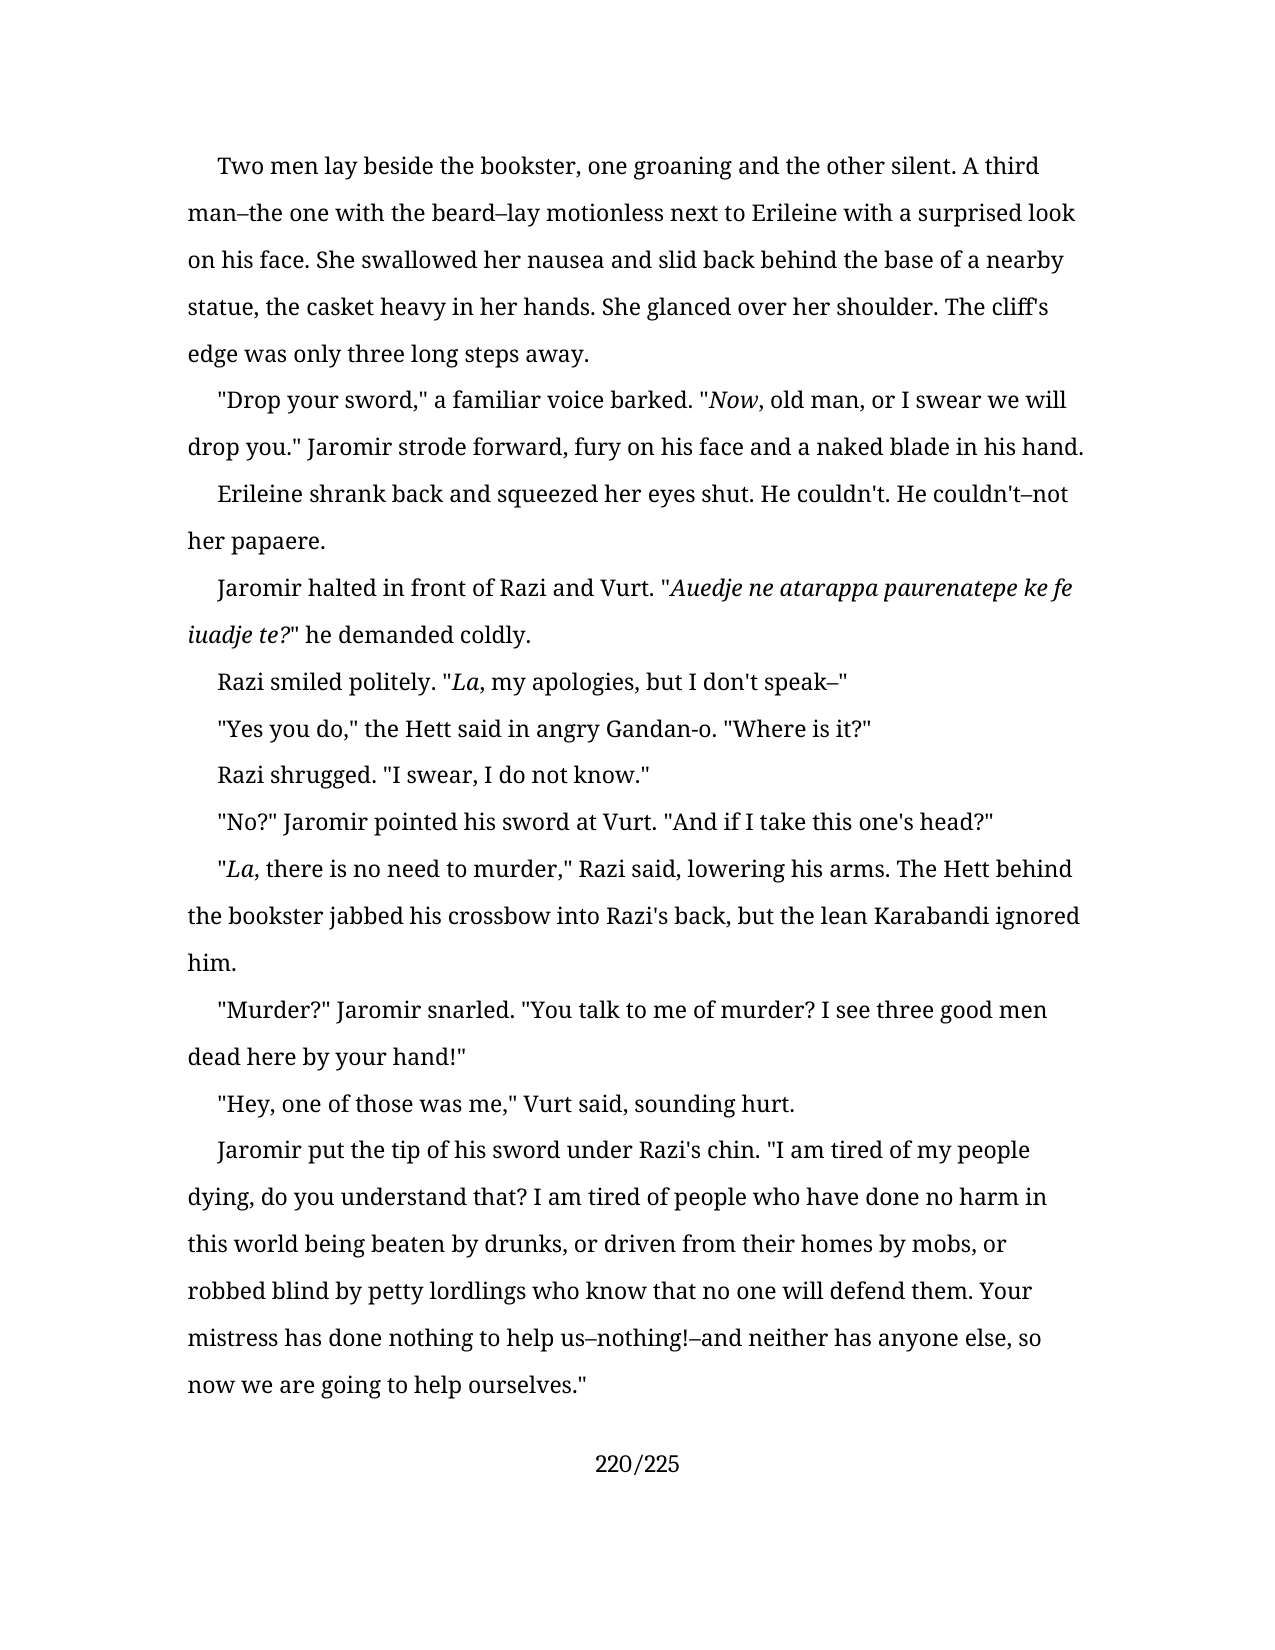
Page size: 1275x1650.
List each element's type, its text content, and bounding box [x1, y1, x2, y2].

text Jaromir put the tip of his sword under Razi's chin. "I am tired of my people dying, do you understand that? I am tired of people who have done no harm in this world being beaten by drunks, or driven from their homes by mobs, or robbed blind by petty lordlings who know that no one will defend them. Your mistress has done nothing to help us–nothing!–and neither has anyone else, so now we are going to help ourselves." [187, 1134, 1087, 1400]
text Jaromir halted in front of Razi and Vurt. "Auedje ne atarappa paurenatepe ke fe iuadje te?" he demanded coldly. [187, 572, 1087, 650]
text "No?" Jaromir pointed his sword at Vurt. "And if I take this one's head?" [187, 806, 1087, 837]
text "Hey, one of those was me," Vurt said, sounding hurt. [187, 1087, 1087, 1119]
text Two men lay beside the bookster, one groaning and the other silent. A third man–the one with the beard–lay motionless next to Erileine with a surprised look on his face. She swallowed her nausea and slid back behind the base of a nearby statue, the casket heavy in her hands. She glanced over her shoulder. The cliff's edge was only three long steps away. [187, 150, 1087, 369]
text "Yes you do," the Hett said in angry Gandan-o. "Where is it?" [187, 712, 1087, 744]
text "Drop your sword," a familiar voice barked. "Now, old man, or I swear we will drop you." Jaromir strode forward, fury on his face and a naked blade in his hand. [187, 384, 1087, 462]
text "Murder?" Jaromir snarled. "You talk to me of murder? I see three good men dead here by your hand!" [187, 994, 1087, 1072]
text Razi shrugged. "I swear, I do not know." [187, 759, 1087, 791]
text Razi smiled politely. "La, my apologies, but I don't speak–" [187, 666, 1087, 697]
text "La, there is no need to murder," Razi said, lowering his arms. The Hett behind the bookster jabbed his crossbow into Razi's back, but the lean Karabandi ignored him. [187, 853, 1087, 978]
text Erileine shrank back and squeezed her eyes shut. He couldn't. He couldn't–not her papaere. [187, 478, 1087, 556]
